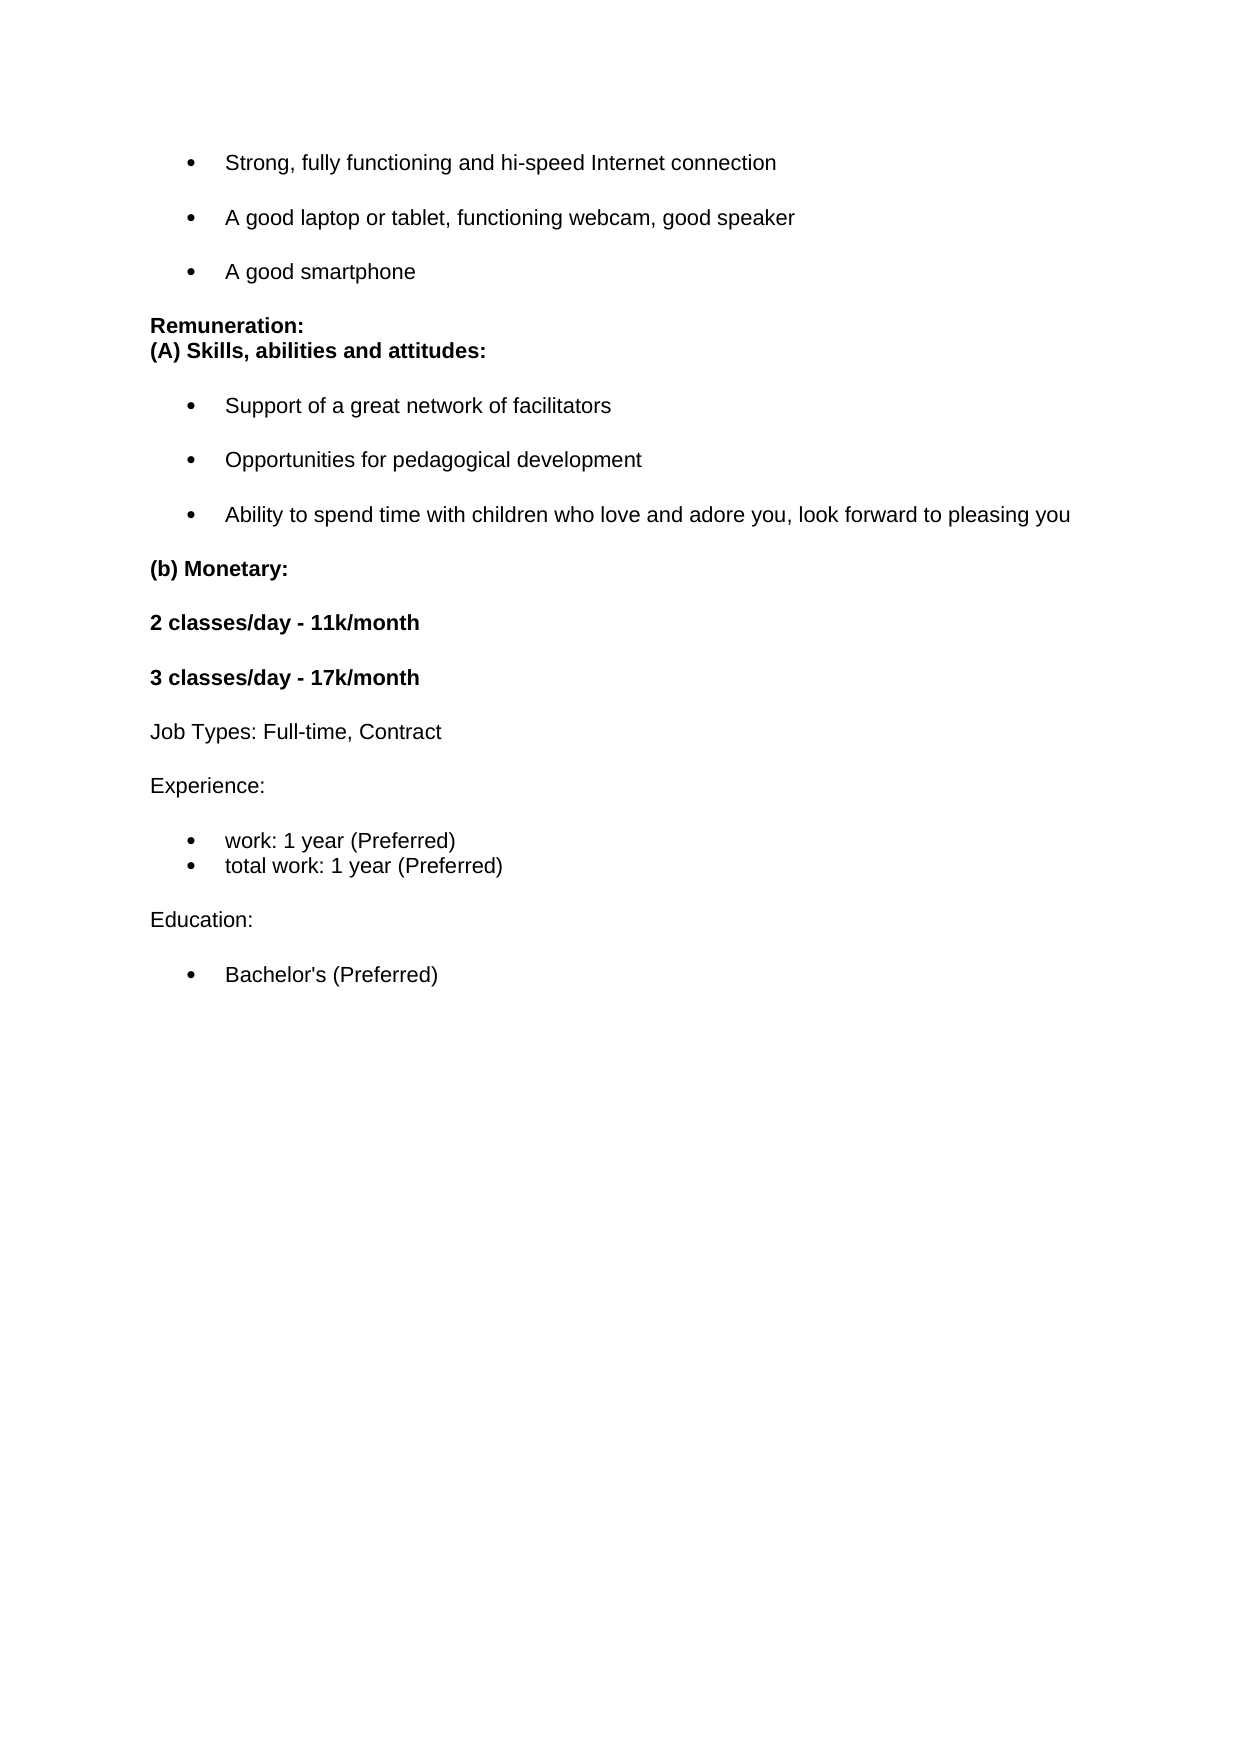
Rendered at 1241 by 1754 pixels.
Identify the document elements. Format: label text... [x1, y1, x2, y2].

text Education: [150, 907, 1090, 932]
list Ability to spend time with children who love and adore you, look forward to pleasing you [187, 501, 1090, 527]
list Bachelor's (Preferred) [187, 962, 1090, 987]
text Job Types: Full-time, Contract [150, 719, 1090, 744]
list Opportunities for pedagogical development [187, 447, 1090, 472]
text 3 classes/day - 17k/month [150, 664, 1090, 690]
list total work: 1 year (Preferred) [187, 853, 1090, 878]
text 2 classes/day - 11k/month [150, 610, 1090, 635]
list A good smartphone [187, 259, 1090, 284]
list A good laptop or tablet, functioning webcam, good speaker [187, 204, 1090, 229]
text Remuneration: (A) Skills, abilities and attitudes: [150, 313, 1090, 363]
text (b) Monetary: [150, 556, 1090, 581]
list work: 1 year (Preferred) [187, 828, 1090, 853]
list Strong, fully functioning and hi-speed Internet connection [187, 150, 1090, 175]
list Support of a great network of facilitators [187, 393, 1090, 418]
text Experience: [150, 773, 1090, 798]
